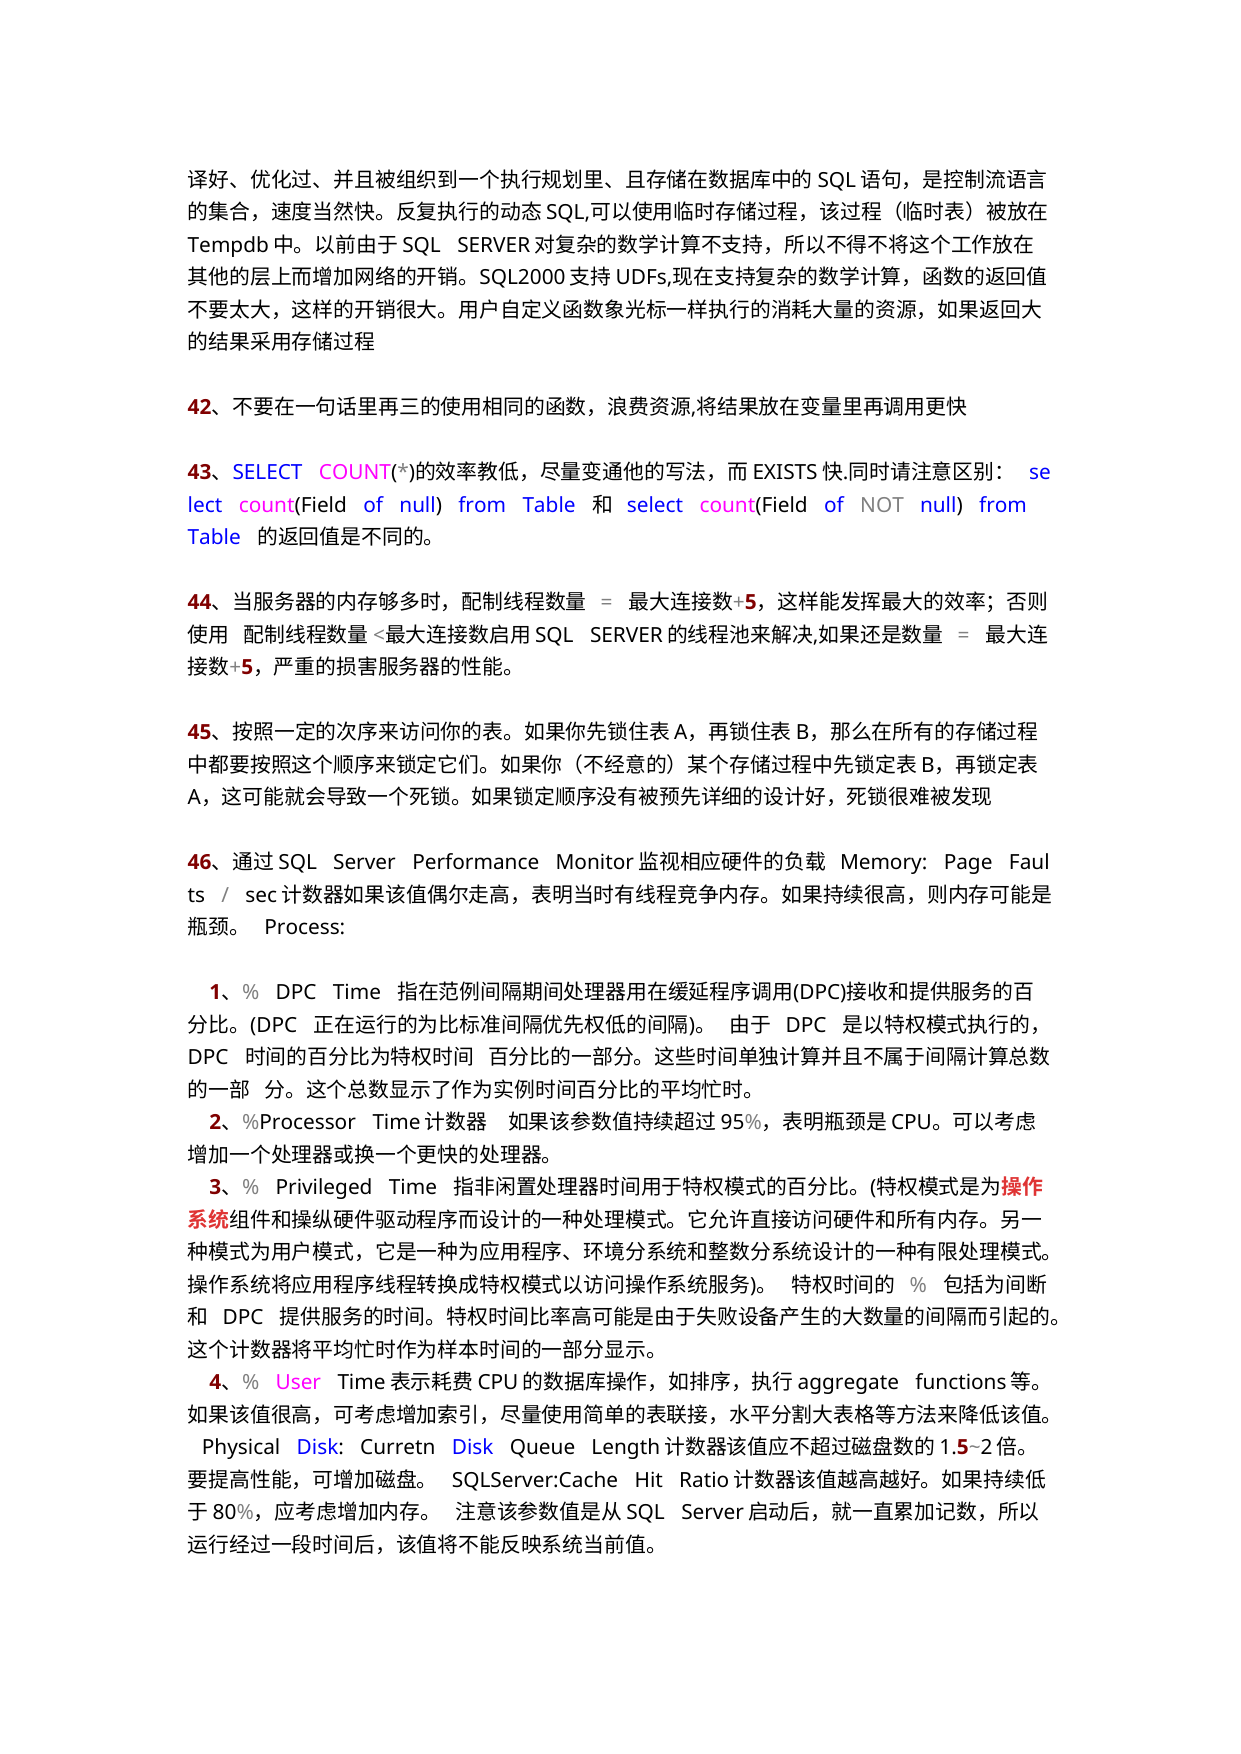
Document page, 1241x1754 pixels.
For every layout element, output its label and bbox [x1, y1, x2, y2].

text [187, 162, 1053, 1559]
